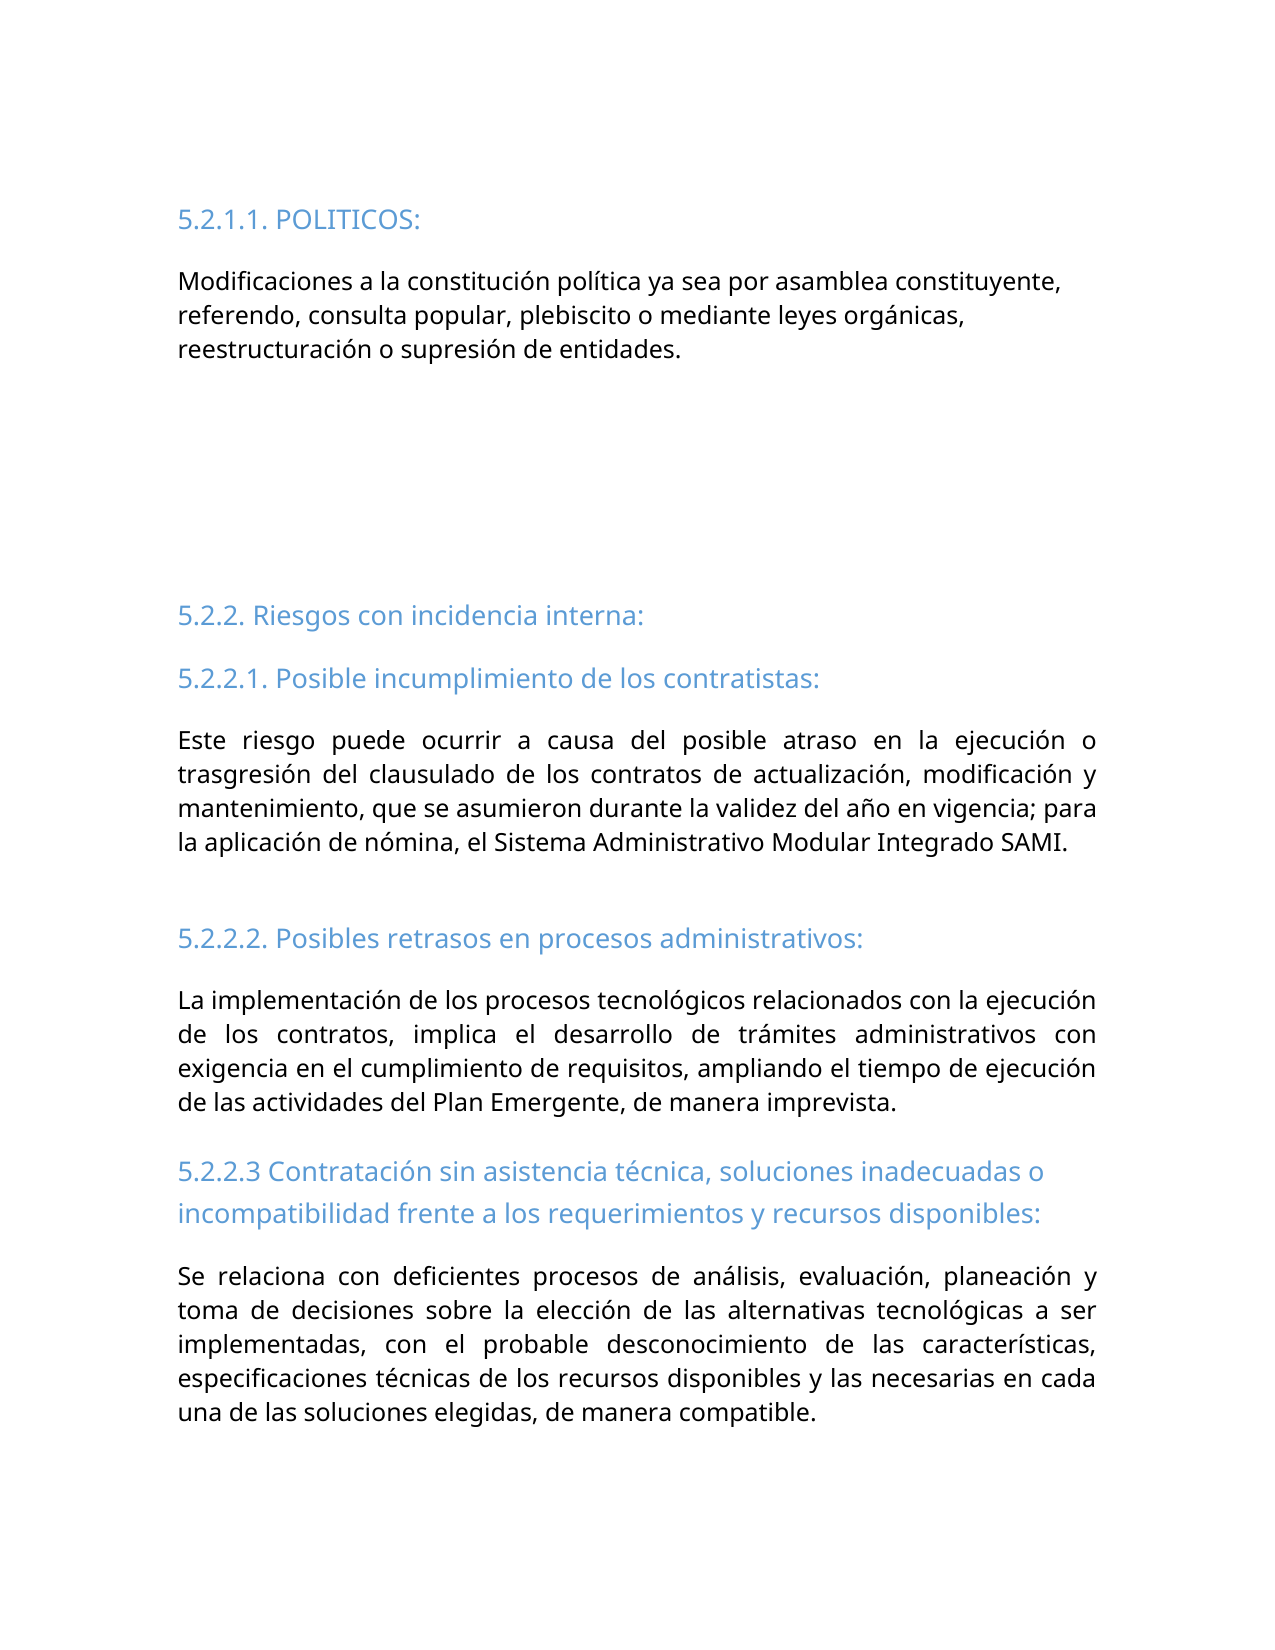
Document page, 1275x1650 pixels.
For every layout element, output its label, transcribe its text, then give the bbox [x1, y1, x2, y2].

text Modificaciones a la constitución política ya sea por asamblea constituyente, referendo, consulta popular, plebiscito o mediante leyes orgánicas, reestructuración o supresión de entidades. [177, 264, 1098, 366]
text Este riesgo puede ocurrir a causa del posible atraso en la ejecución o trasgresión del clausulado de los contratos de actualización, modificación y mantenimiento, que se asumieron durante la validez del año en vigencia; para la aplicación de nómina, el Sistema Administrativo Modular Integrado SAMI. [177, 723, 1098, 859]
text La implementación de los procesos tecnológicos relacionados con la ejecución de los contratos, implica el desarrollo de trámites administrativos con exigencia en el cumplimiento de requisitos, ampliando el tiempo de ejecución de las actividades del Plan Emergente, de manera imprevista. [177, 982, 1098, 1118]
text Se relaciona con deficientes procesos de análisis, evaluación, planeación y toma de decisiones sobre la elección de las alternativas tecnológicas a ser implementadas, con el probable desconocimiento de las características, especificaciones técnicas de los recursos disponibles y las necesarias en cada una de las soluciones elegidas, de manera compatible. [177, 1258, 1098, 1428]
subtitle 5.2.1.1. POLITICOS: [177, 201, 1098, 237]
subtitle 5.2.2.1. Posible incumplimiento de los contratistas: [177, 659, 1098, 696]
subtitle 5.2.2.2. Posibles retrasos en procesos administrativos: [177, 919, 1098, 956]
subtitle 5.2.2.3 Contratación sin asistencia técnica, soluciones inadecuadas o incompatibilidad frente a los requerimientos y recursos disponibles: [177, 1153, 1098, 1232]
subtitle 5.2.2. Riesgos con incidencia interna: [177, 596, 1098, 633]
